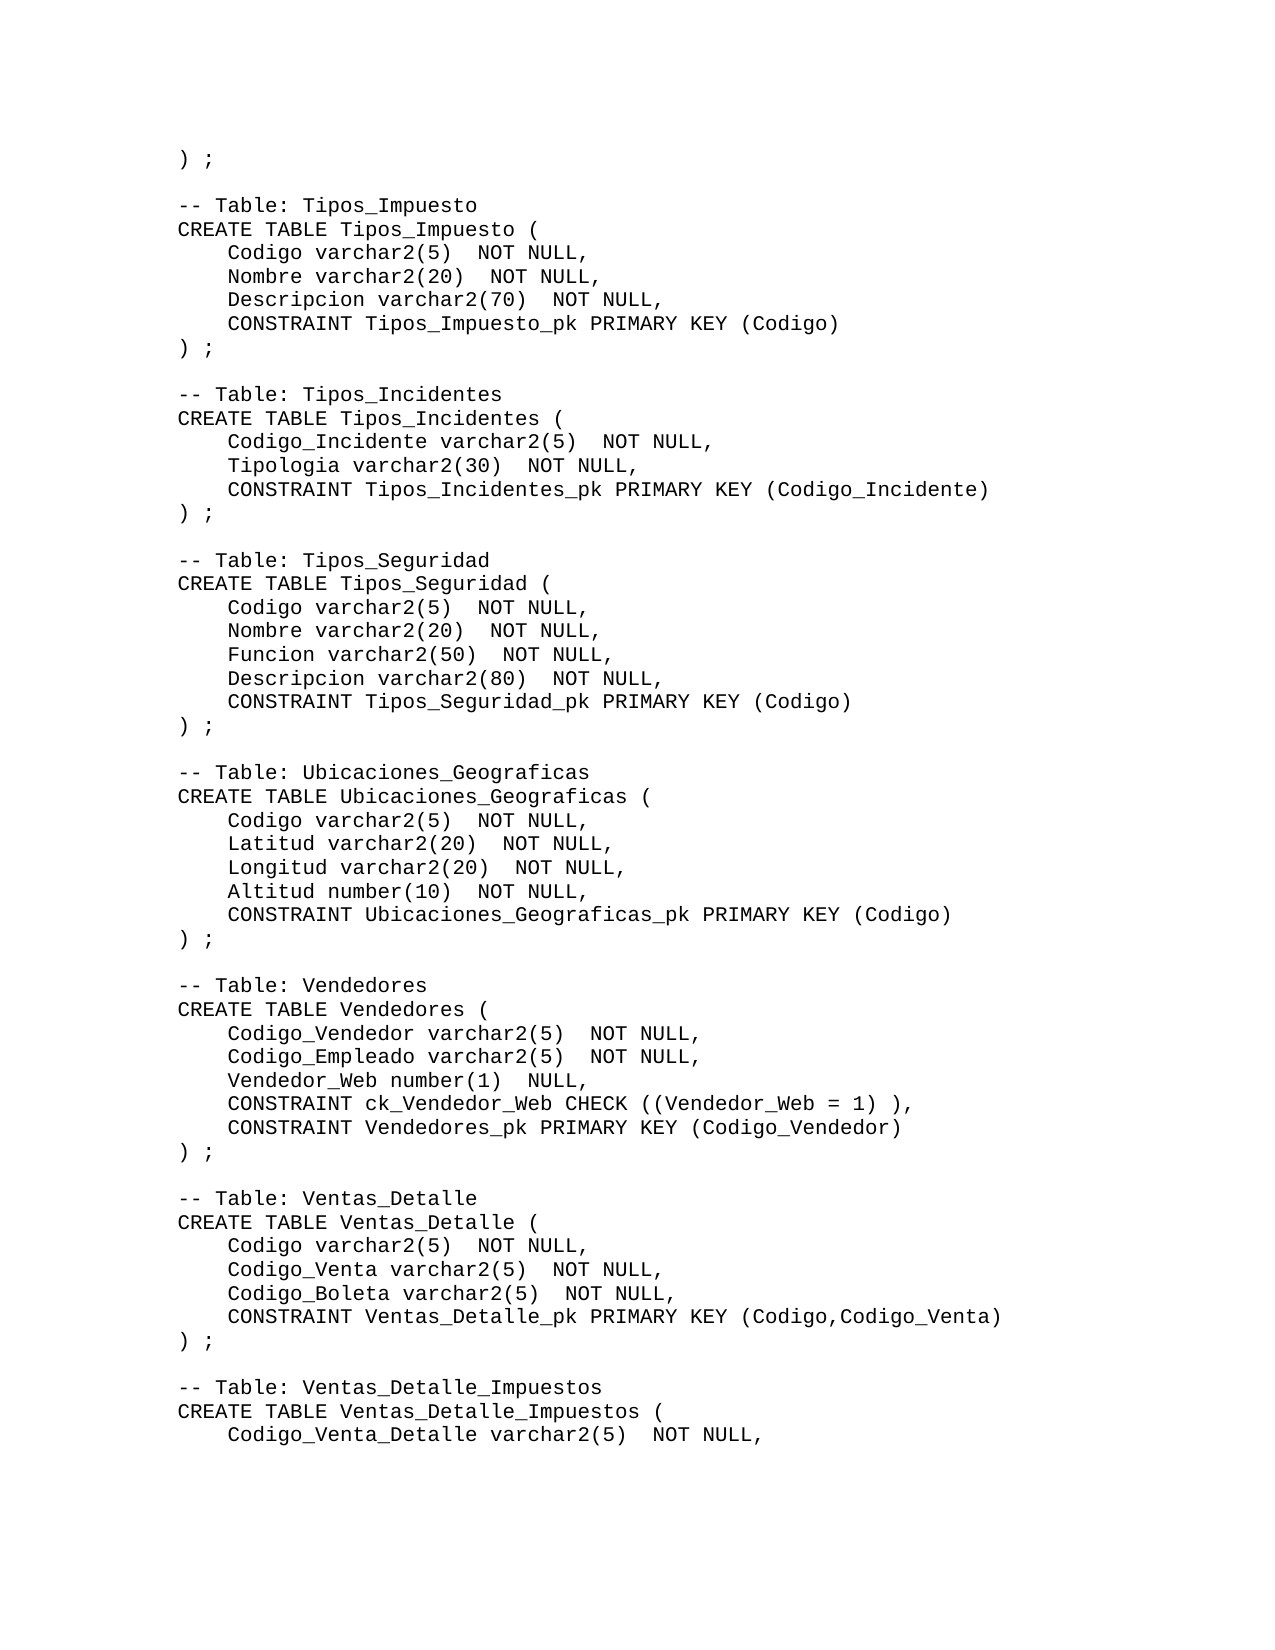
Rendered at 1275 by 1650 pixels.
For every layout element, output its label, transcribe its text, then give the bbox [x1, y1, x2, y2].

text Tipologia varchar2(30) NOT NULL, [177, 455, 1098, 479]
text ) ; [177, 337, 1098, 360]
text Descripcion varchar2(70) NOT NULL, [177, 289, 1098, 313]
text Funcion varchar2(50) NOT NULL, [177, 644, 1098, 668]
text -- Table: Vendedores [177, 975, 1098, 999]
text ) ; [177, 502, 1098, 526]
text -- Table: Tipos_Impuesto [177, 195, 1098, 218]
text CONSTRAINT Ubicaciones_Geograficas_pk PRIMARY KEY (Codigo) [177, 904, 1098, 928]
text CONSTRAINT Tipos_Seguridad_pk PRIMARY KEY (Codigo) [177, 691, 1098, 715]
text Codigo varchar2(5) NOT NULL, [177, 1235, 1098, 1259]
text Vendedor_Web number(1) NULL, [177, 1070, 1098, 1093]
text Codigo_Venta_Detalle varchar2(5) NOT NULL, [177, 1424, 1098, 1448]
text Codigo varchar2(5) NOT NULL, [177, 242, 1098, 266]
text CONSTRAINT ck_Vendedor_Web CHECK ((Vendedor_Web = 1) ), [177, 1093, 1098, 1117]
text -- Table: Ubicaciones_Geograficas [177, 762, 1098, 786]
text CONSTRAINT Tipos_Incidentes_pk PRIMARY KEY (Codigo_Incidente) [177, 479, 1098, 502]
text CREATE TABLE Ventas_Detalle_Impuestos ( [177, 1401, 1098, 1424]
text Altitud number(10) NOT NULL, [177, 881, 1098, 904]
text Codigo_Venta varchar2(5) NOT NULL, [177, 1259, 1098, 1283]
text CREATE TABLE Ubicaciones_Geograficas ( [177, 786, 1098, 810]
text Longitud varchar2(20) NOT NULL, [177, 857, 1098, 881]
text Codigo_Empleado varchar2(5) NOT NULL, [177, 1046, 1098, 1070]
text CONSTRAINT Tipos_Impuesto_pk PRIMARY KEY (Codigo) [177, 313, 1098, 337]
text CREATE TABLE Tipos_Impuesto ( [177, 218, 1098, 242]
text Descripcion varchar2(80) NOT NULL, [177, 668, 1098, 691]
text Nombre varchar2(20) NOT NULL, [177, 621, 1098, 644]
text ) ; [177, 1330, 1098, 1353]
text ) ; [177, 148, 1098, 171]
text Nombre varchar2(20) NOT NULL, [177, 266, 1098, 289]
text Codigo_Vendedor varchar2(5) NOT NULL, [177, 1022, 1098, 1046]
text -- Table: Ventas_Detalle_Impuestos [177, 1377, 1098, 1401]
text CONSTRAINT Vendedores_pk PRIMARY KEY (Codigo_Vendedor) [177, 1117, 1098, 1141]
text ) ; [177, 1141, 1098, 1164]
text CREATE TABLE Ventas_Detalle ( [177, 1212, 1098, 1235]
text ) ; [177, 715, 1098, 739]
text ) ; [177, 928, 1098, 952]
text Codigo varchar2(5) NOT NULL, [177, 597, 1098, 621]
text Latitud varchar2(20) NOT NULL, [177, 833, 1098, 857]
text CONSTRAINT Ventas_Detalle_pk PRIMARY KEY (Codigo,Codigo_Venta) [177, 1306, 1098, 1330]
text CREATE TABLE Vendedores ( [177, 999, 1098, 1022]
text Codigo varchar2(5) NOT NULL, [177, 810, 1098, 833]
text -- Table: Tipos_Incidentes [177, 384, 1098, 408]
text CREATE TABLE Tipos_Seguridad ( [177, 573, 1098, 597]
text -- Table: Ventas_Detalle [177, 1188, 1098, 1212]
text Codigo_Boleta varchar2(5) NOT NULL, [177, 1283, 1098, 1306]
text CREATE TABLE Tipos_Incidentes ( [177, 408, 1098, 431]
text Codigo_Incidente varchar2(5) NOT NULL, [177, 431, 1098, 455]
text -- Table: Tipos_Seguridad [177, 549, 1098, 573]
